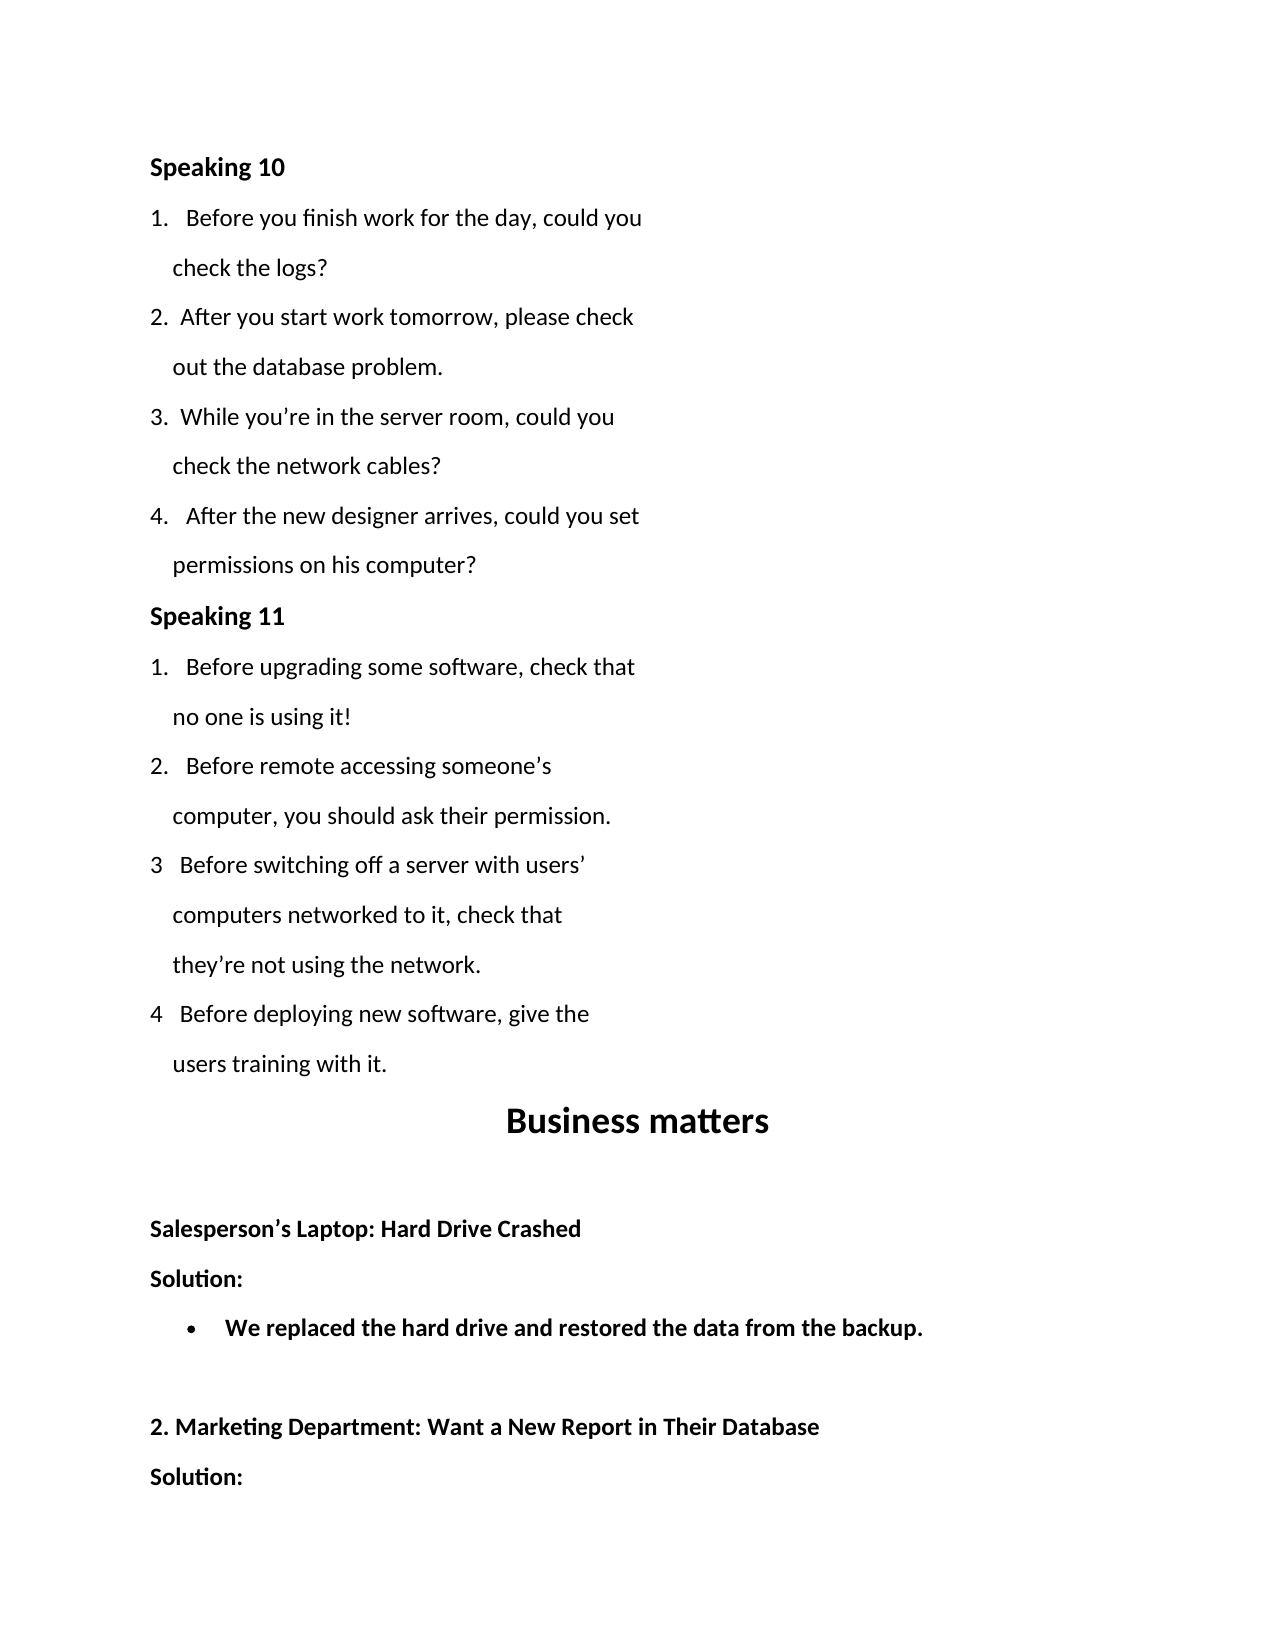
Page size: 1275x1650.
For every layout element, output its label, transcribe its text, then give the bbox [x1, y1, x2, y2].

text Speaking 11 [150, 599, 1125, 632]
text Speaking 10 [150, 150, 1125, 183]
text Business matters [150, 1097, 1125, 1143]
text 2. Before remote accessing someone’s [150, 750, 1125, 781]
text Solution: [150, 1263, 1125, 1293]
text check the logs? [150, 252, 1125, 282]
text 2. After you start work tomorrow, please check [150, 301, 1125, 332]
text check the network cables? [150, 450, 1125, 481]
text 1. Before you finish work for the day, could you [150, 202, 1125, 233]
text computer, you should ask their permission. [150, 800, 1125, 831]
text no one is using it! [150, 701, 1125, 731]
text they’re not using the network. [150, 949, 1125, 979]
text 1. Before upgrading some software, check that [150, 651, 1125, 682]
text computers networked to it, check that [150, 899, 1125, 930]
text permissions on his computer? [150, 549, 1125, 580]
text out the database problem. [150, 351, 1125, 382]
text 3 Before switching off a server with users’ [150, 849, 1125, 880]
text Solution: [150, 1461, 1125, 1492]
text Salesperson’s Laptop: Hard Drive Crashed [150, 1213, 1125, 1244]
list We replaced the hard drive and restored the data from the backup. [187, 1312, 1125, 1343]
text 3. While you’re in the server room, could you [150, 401, 1125, 431]
text 4. After the new designer arrives, could you set [150, 500, 1125, 530]
text 4 Before deploying new software, give the [150, 998, 1125, 1029]
text users training with it. [150, 1048, 1125, 1078]
text 2. Marketing Department: Want a New Report in Their Database [150, 1412, 1125, 1442]
